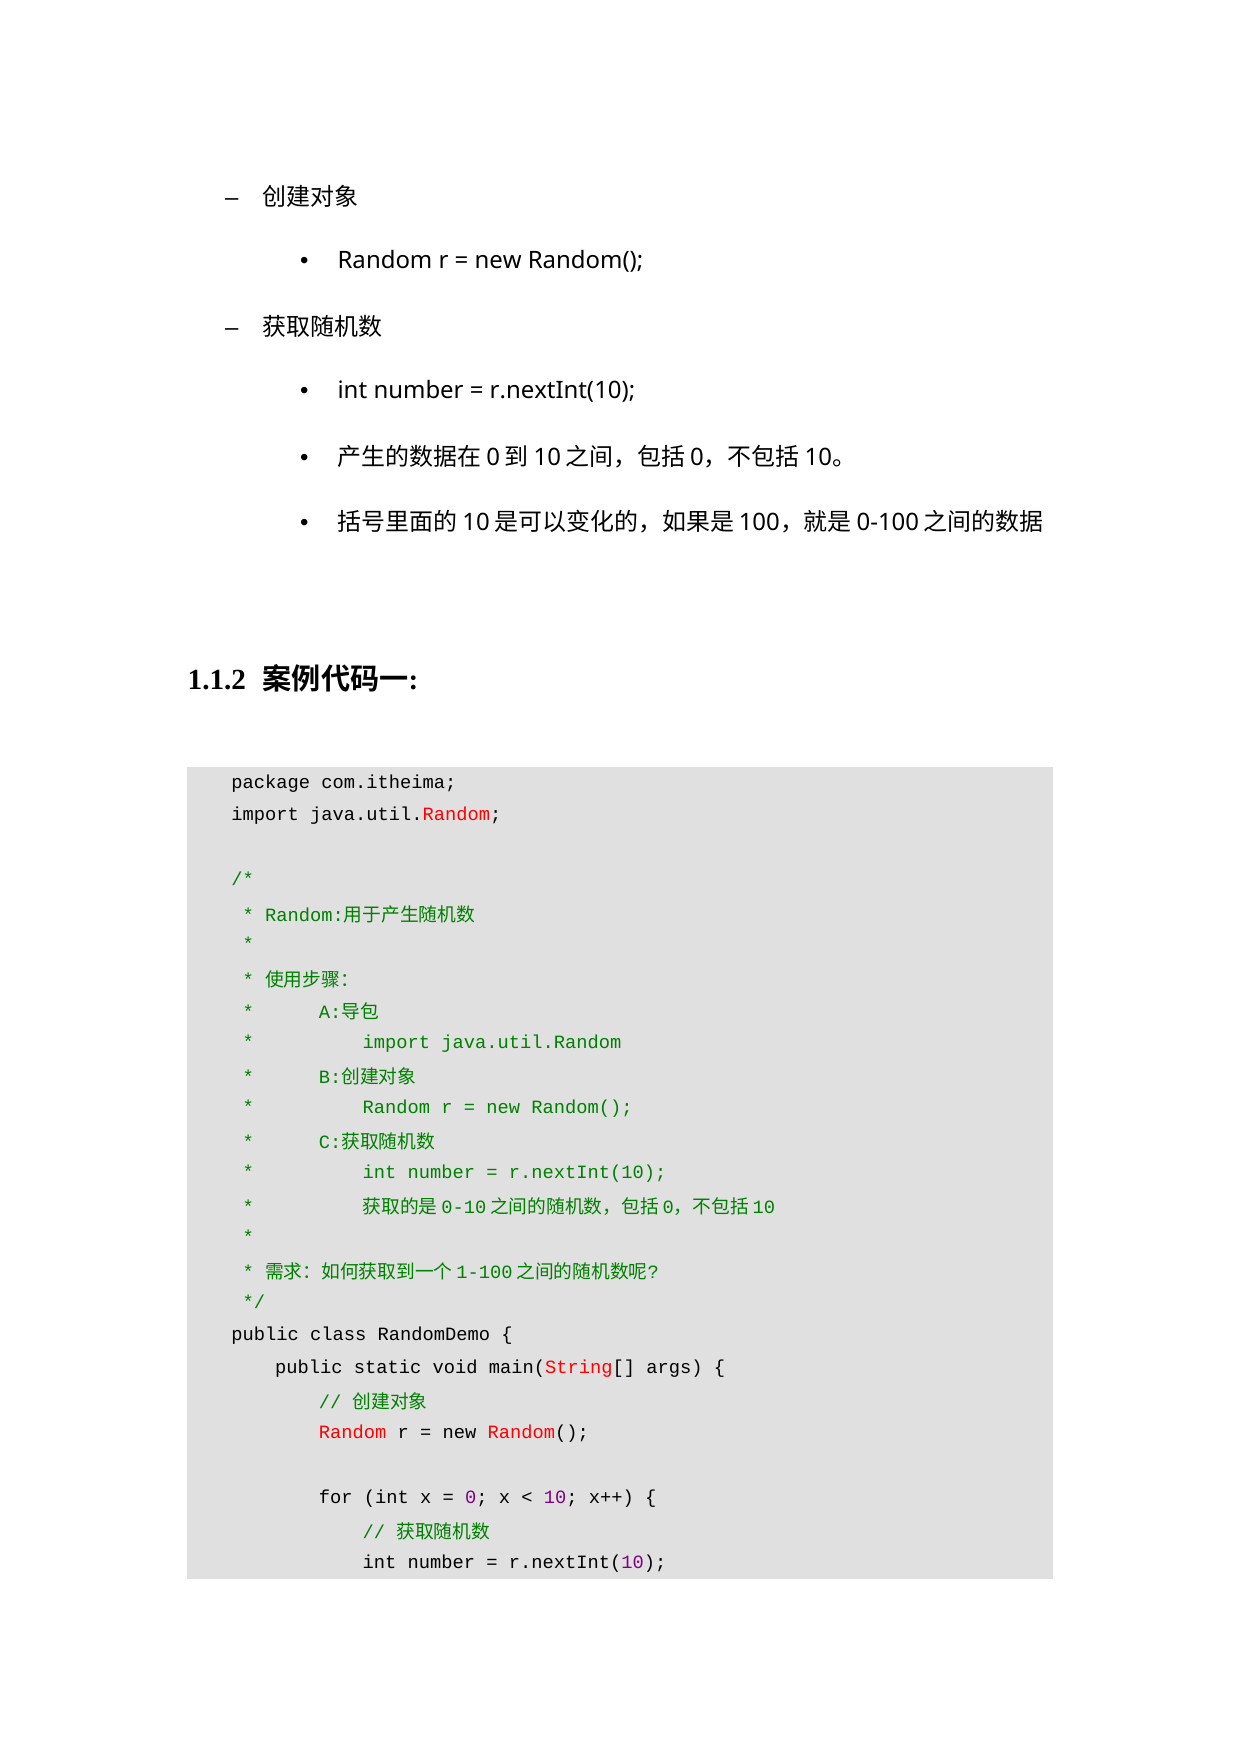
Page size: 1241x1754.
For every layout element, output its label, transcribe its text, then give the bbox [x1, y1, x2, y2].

list Random r = new Random(); [300, 227, 1053, 292]
text // 获取随机数 [187, 1514, 1053, 1547]
text * 获取的是0-10之间的随机数，包括0，不包括10 [187, 1189, 1053, 1222]
text * B:创建对象 [187, 1059, 1053, 1092]
text int number = r.nextInt(10); [187, 1547, 1053, 1579]
text // 创建对象 [187, 1384, 1053, 1417]
subtitle 案例代码一: [187, 644, 1053, 709]
text * int number = r.nextInt(10); [187, 1157, 1053, 1189]
text public class RandomDemo { [187, 1319, 1053, 1352]
text package com.itheima; [187, 767, 1053, 799]
text * [187, 1222, 1053, 1254]
list 获取随机数 [225, 292, 1053, 357]
text * Random:用于产生随机数 [187, 897, 1053, 929]
text */ [187, 1287, 1053, 1319]
text * 使用步骤： [187, 962, 1053, 994]
list 创建对象 [225, 162, 1053, 227]
text * A:导包 [187, 994, 1053, 1027]
text /* [187, 864, 1053, 897]
text Random r = new Random(); [187, 1417, 1053, 1449]
list int number = r.nextInt(10); [300, 357, 1053, 422]
text for (int x = 0; x < 10; x++) { [187, 1482, 1053, 1514]
text * import java.util.Random [187, 1027, 1053, 1059]
text * Random r = new Random(); [187, 1092, 1053, 1124]
text import java.util.Random; [187, 799, 1053, 832]
list 括号里面的10是可以变化的，如果是100，就是0-100之间的数据 [300, 487, 1053, 552]
text * [187, 929, 1053, 962]
text * 需求：如何获取到一个1-100之间的随机数呢? [187, 1254, 1053, 1287]
list 产生的数据在0到10之间，包括0，不包括10。 [300, 422, 1053, 487]
text * C:获取随机数 [187, 1124, 1053, 1157]
text public static void main(String[] args) { [187, 1352, 1053, 1384]
